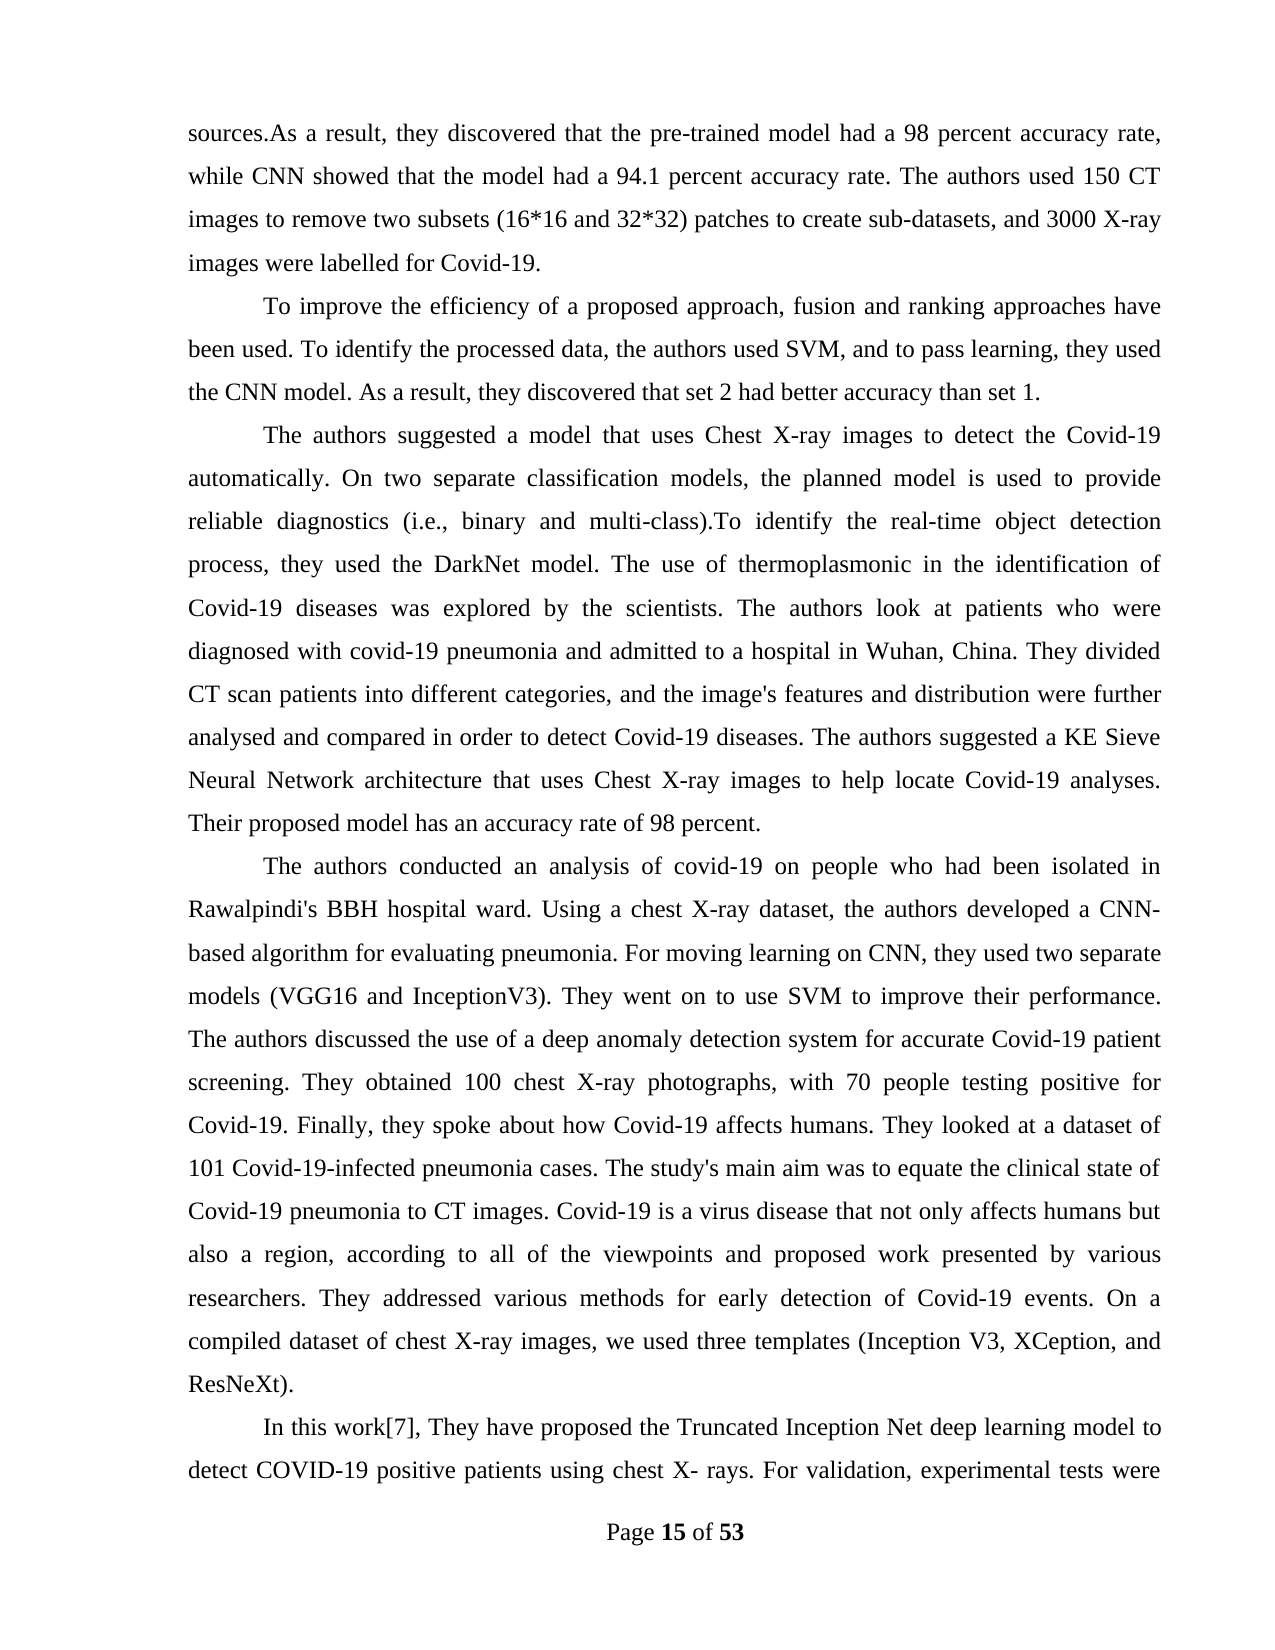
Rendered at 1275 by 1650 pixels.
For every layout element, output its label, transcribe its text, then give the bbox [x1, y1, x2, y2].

text The authors suggested a model that uses Chest X-ray images to detect the Covid-19 automatically. On two separate classification models, the planned model is used to provide reliable diagnostics (i.e., binary and multi-class).To identify the real-time object detection process, they used the DarkNet model. The use of thermoplasmonic in the identification of Covid-19 diseases was explored by the scientists. The authors look at patients who were diagnosed with covid-19 pneumonia and admitted to a hospital in Wuhan, China. They divided CT scan patients into different categories, and the image's features and distribution were further analysed and compared in order to detect Covid-19 diseases. The authors suggested a KE Sieve Neural Network architecture that uses Chest X-ray images to help locate Covid-19 analyses. Their proposed model has an accuracy rate of 98 percent. [188, 420, 1162, 837]
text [188, 1412, 1162, 1484]
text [188, 118, 1162, 276]
text To improve the efficiency of a proposed approach, fusion and ranking approaches have been used. To identify the processed data, the authors used SVM, and to pass learning, they used the CNN model. As a result, they discovered that set 2 had better accuracy than set 1. [188, 291, 1162, 406]
text The authors conducted an analysis of covid-19 on people who had been isolated in Rawalpindi's BBH hospital ward. Using a chest X-ray dataset, the authors developed a CNN-based algorithm for evaluating pneumonia. For moving learning on CNN, they used two separate models (VGG16 and InceptionV3). They went on to use SVM to improve their performance. The authors discussed the use of a deep anomaly detection system for accurate Covid-19 patient screening. They obtained 100 chest X-ray photographs, with 70 people testing positive for Covid-19. Finally, they spoke about how Covid-19 affects humans. They looked at a dataset of 101 Covid-19-infected pneumonia cases. The study's main aim was to equate the clinical state of Covid-19 pneumonia to CT images. Covid-19 is a virus disease that not only affects humans but also a region, according to all of the viewpoints and proposed work presented by various researchers. They addressed various methods for early detection of Covid-19 events. On a compiled dataset of chest X-ray images, we used three templates (Inception V3, XCeption, and ResNeXt). [188, 851, 1162, 1398]
